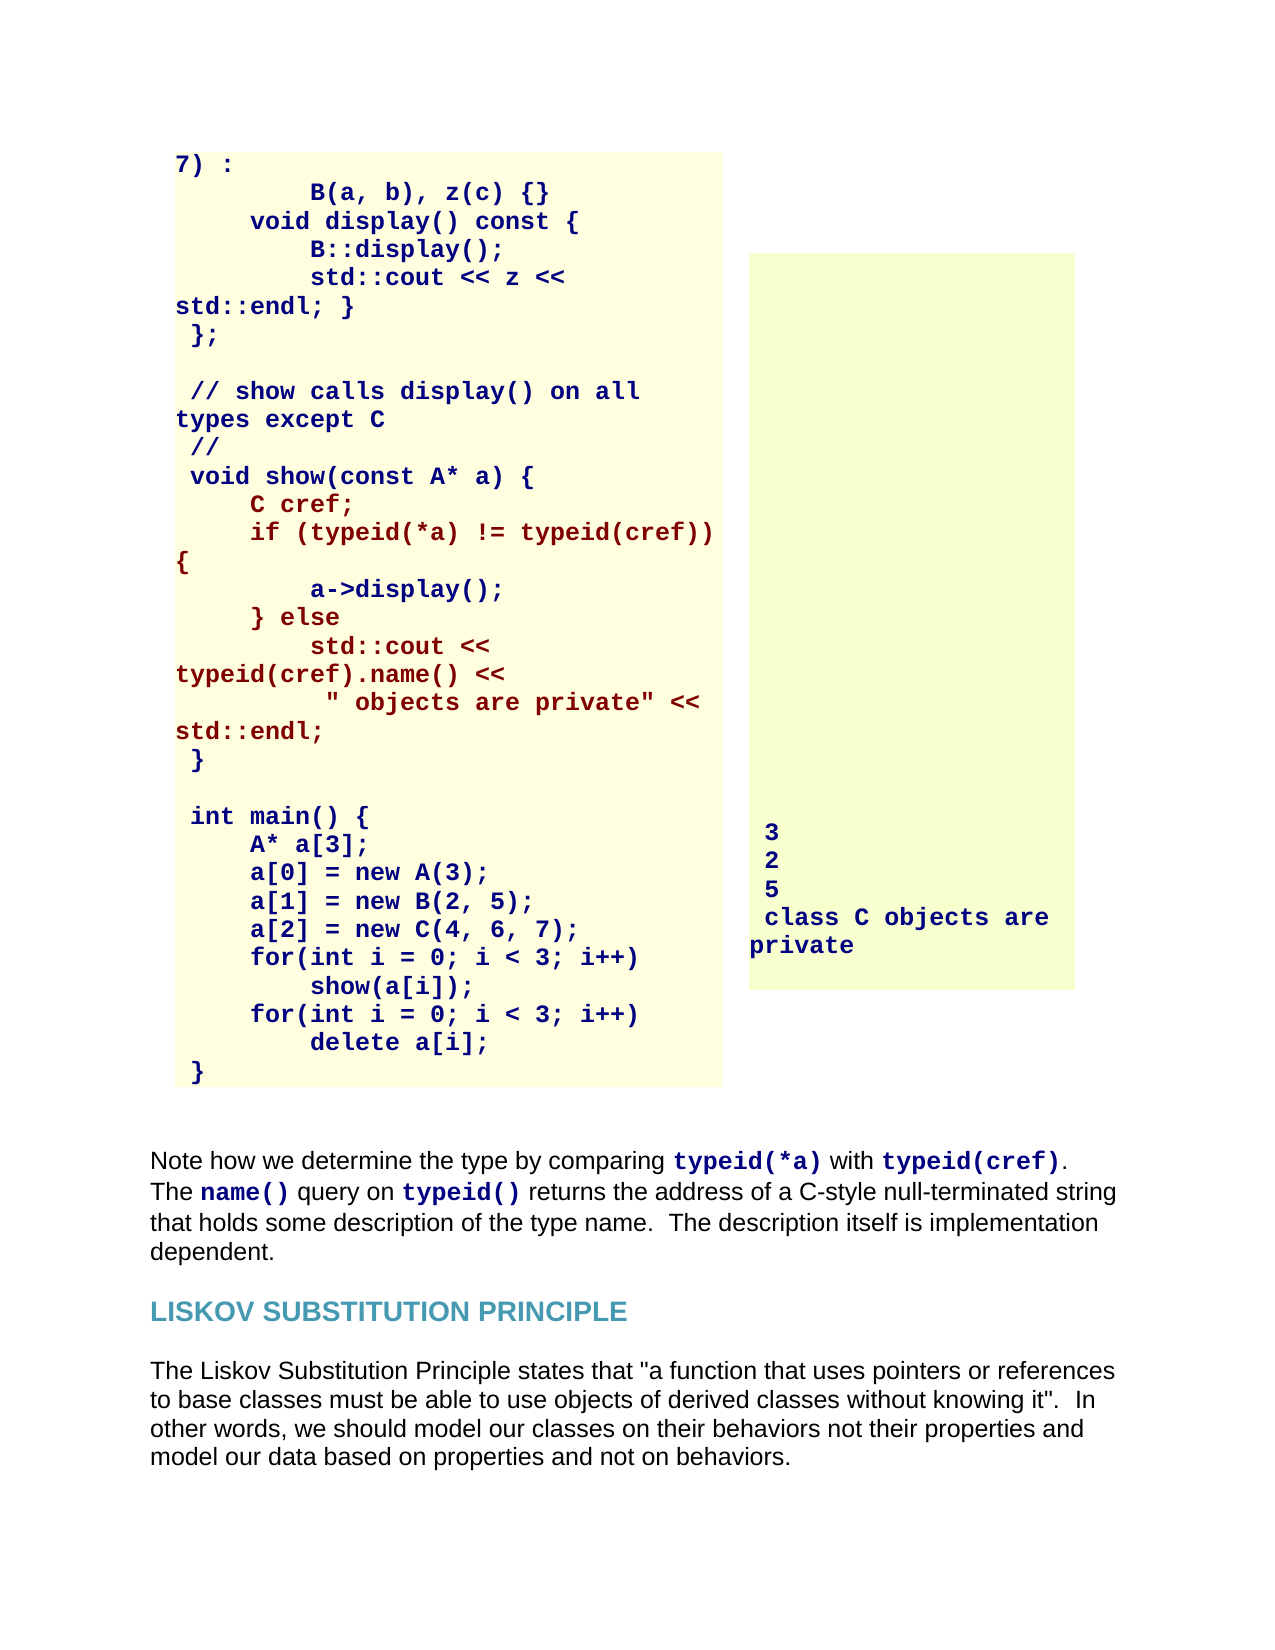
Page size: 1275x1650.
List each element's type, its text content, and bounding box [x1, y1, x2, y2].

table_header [150, 150, 724, 1117]
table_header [724, 150, 1076, 1117]
text The Liskov Substitution Principle states that "a function that uses pointers or references to base classes must be able to use objects of derived classes without knowing it". In other words, we should model our classes on their behaviors not their properties and model our data based on properties and not on behaviors. [150, 1356, 1125, 1471]
text Note how we determine the type by comparing typeid(*a) with typeid(cref). The name() query on typeid() returns the address of a C-style null-terminated string that holds some description of the type name. The description itself is implementation dependent. [150, 1146, 1125, 1265]
text LISKOV SUBSTITUTION PRINCIPLE [150, 1294, 1125, 1327]
